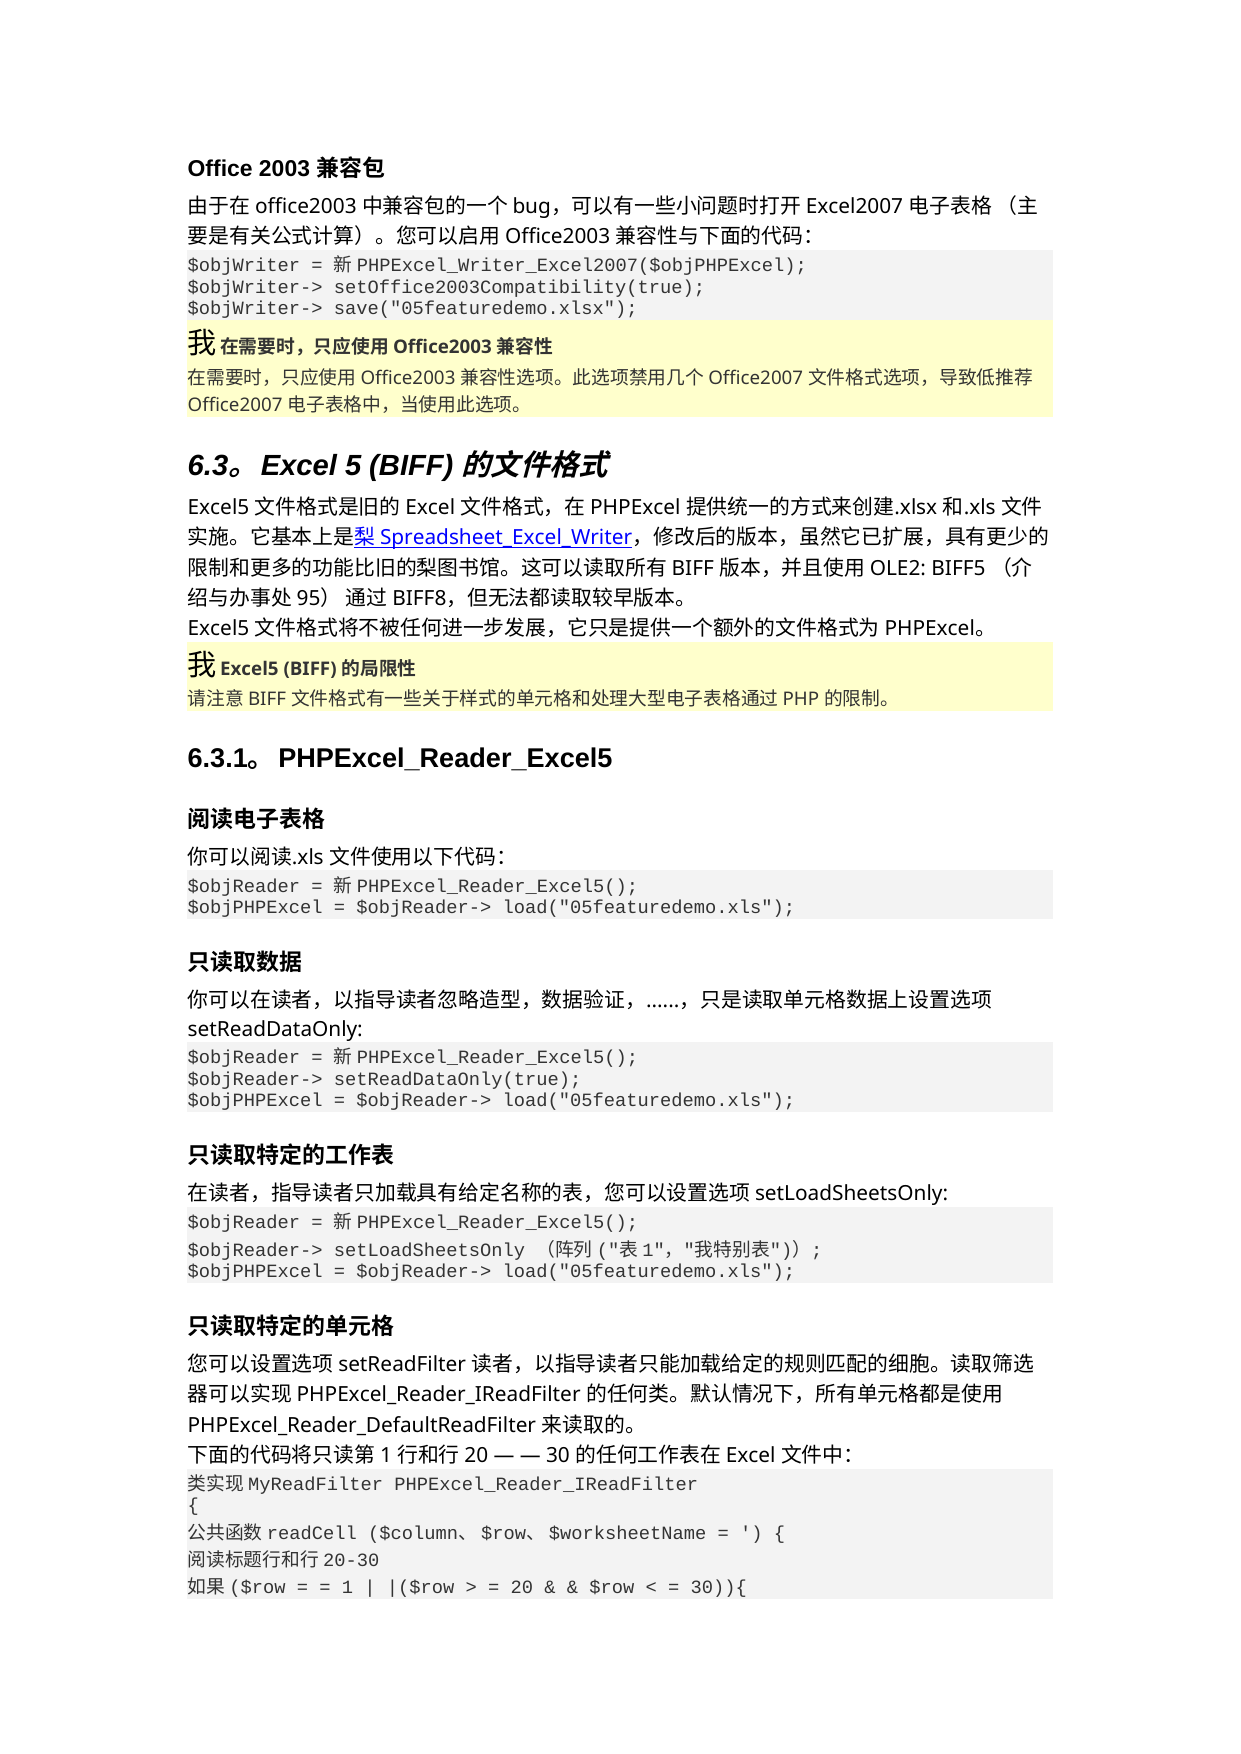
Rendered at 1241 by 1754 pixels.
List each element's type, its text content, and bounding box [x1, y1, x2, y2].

text $objReader = 新 PHPExcel_Reader_Excel5(); [187, 1207, 1053, 1234]
text $objReader-> setReadDataOnly(true); [187, 1069, 1053, 1091]
text $objPHPExcel = $objReader-> load("05featuredemo.xls"); [187, 1091, 1053, 1112]
text Excel5 文件格式将不被任何进一步发展，它只是提供一个额外的文件格式为 PHPExcel。 [187, 611, 1053, 642]
text 阅读电子表格 [187, 801, 1053, 834]
text $objReader = 新 PHPExcel_Reader_Excel5(); [187, 870, 1053, 898]
text $objPHPExcel = $objReader-> load("05featuredemo.xls"); [187, 898, 1053, 919]
text 你可以在读者，以指导读者忽略造型，数据验证，......，只是读取单元格数据上设置选项 setReadDataOnly: [187, 983, 1053, 1042]
text 6.3。 Excel 5 (BIFF) 的文件格式 [187, 442, 1053, 484]
text 你可以阅读.xls 文件使用以下代码： [187, 840, 1053, 870]
text 公共函数 readCell ($column、 $row、 $worksheetName = ') { [187, 1517, 1053, 1545]
text Office 2003 兼容包 [187, 150, 1053, 183]
text 只读取数据 [187, 944, 1053, 977]
text { [187, 1496, 1053, 1517]
text 只读取特定的工作表 [187, 1137, 1053, 1170]
text Excel5 文件格式是旧的 Excel 文件格式，在 PHPExcel 提供统一的方式来创建.xlsx 和.xls 文件实施。它基本上是梨 Spreadsheet_Excel_Writer，修改后的版本，虽然它已扩展，具有更少的限制和更多的功能比旧的梨图书馆。这可以读取所有 BIFF 版本，并且使用 OLE2: BIFF5 （介绍与办事处 95） 通过 BIFF8，但无法都读取较早版本。 [187, 490, 1053, 611]
text $objWriter = 新 PHPExcel_Writer_Excel2007($objPHPExcel); $objWriter-> setOffice2003Compatibility(true); [187, 250, 1053, 299]
text 您可以设置选项 setReadFilter 读者，以指导读者只能加载给定的规则匹配的细胞。读取筛选器可以实现 PHPExcel_Reader_IReadFilter 的任何类。默认情况下，所有单元格都是使用 PHPExcel_Reader_DefaultReadFilter 来读取的。 [187, 1347, 1053, 1438]
text 由于在 office2003 中兼容包的一个 bug，可以有一些小问题时打开 Excel2007 电子表格 （主要是有关公式计算）。您可以启用 Office2003 兼容性与下面的代码： [187, 189, 1053, 250]
text 6.3.1。 PHPExcel_Reader_Excel5 [187, 736, 1053, 776]
text 只读取特定的单元格 [187, 1308, 1053, 1341]
text $objWriter-> save("05featuredemo.xlsx"); [187, 299, 1053, 320]
text $objReader-> setLoadSheetsOnly （阵列 ("表 1"，"我特别表")）; [187, 1234, 1053, 1262]
text 我 Excel5 (BIFF) 的局限性 请注意 BIFF 文件格式有一些关于样式的单元格和处理大型电子表格通过 PHP 的限制。 [187, 642, 1053, 711]
text 阅读标题行和行 20-30 [187, 1545, 1053, 1572]
text $objPHPExcel = $objReader-> load("05featuredemo.xls"); [187, 1262, 1053, 1283]
text 如果 ($row = = 1 | |($row > = 20 & & $row < = 30)){ [187, 1572, 1053, 1599]
text 我 在需要时，只应使用 Office2003 兼容性 在需要时，只应使用 Office2003 兼容性选项。此选项禁用几个 Office2007 文件格式选项，导致低推荐 Office2007 电子表格中，当使用此选项。 [187, 320, 1053, 417]
text 在读者，指导读者只加载具有给定名称的表，您可以设置选项 setLoadSheetsOnly: [187, 1177, 1053, 1207]
text 下面的代码将只读第 1 行和行 20 — — 30 的任何工作表在 Excel 文件中： [187, 1438, 1053, 1469]
text $objReader = 新 PHPExcel_Reader_Excel5(); [187, 1042, 1053, 1069]
text 类实现 MyReadFilter PHPExcel_Reader_IReadFilter [187, 1469, 1053, 1496]
